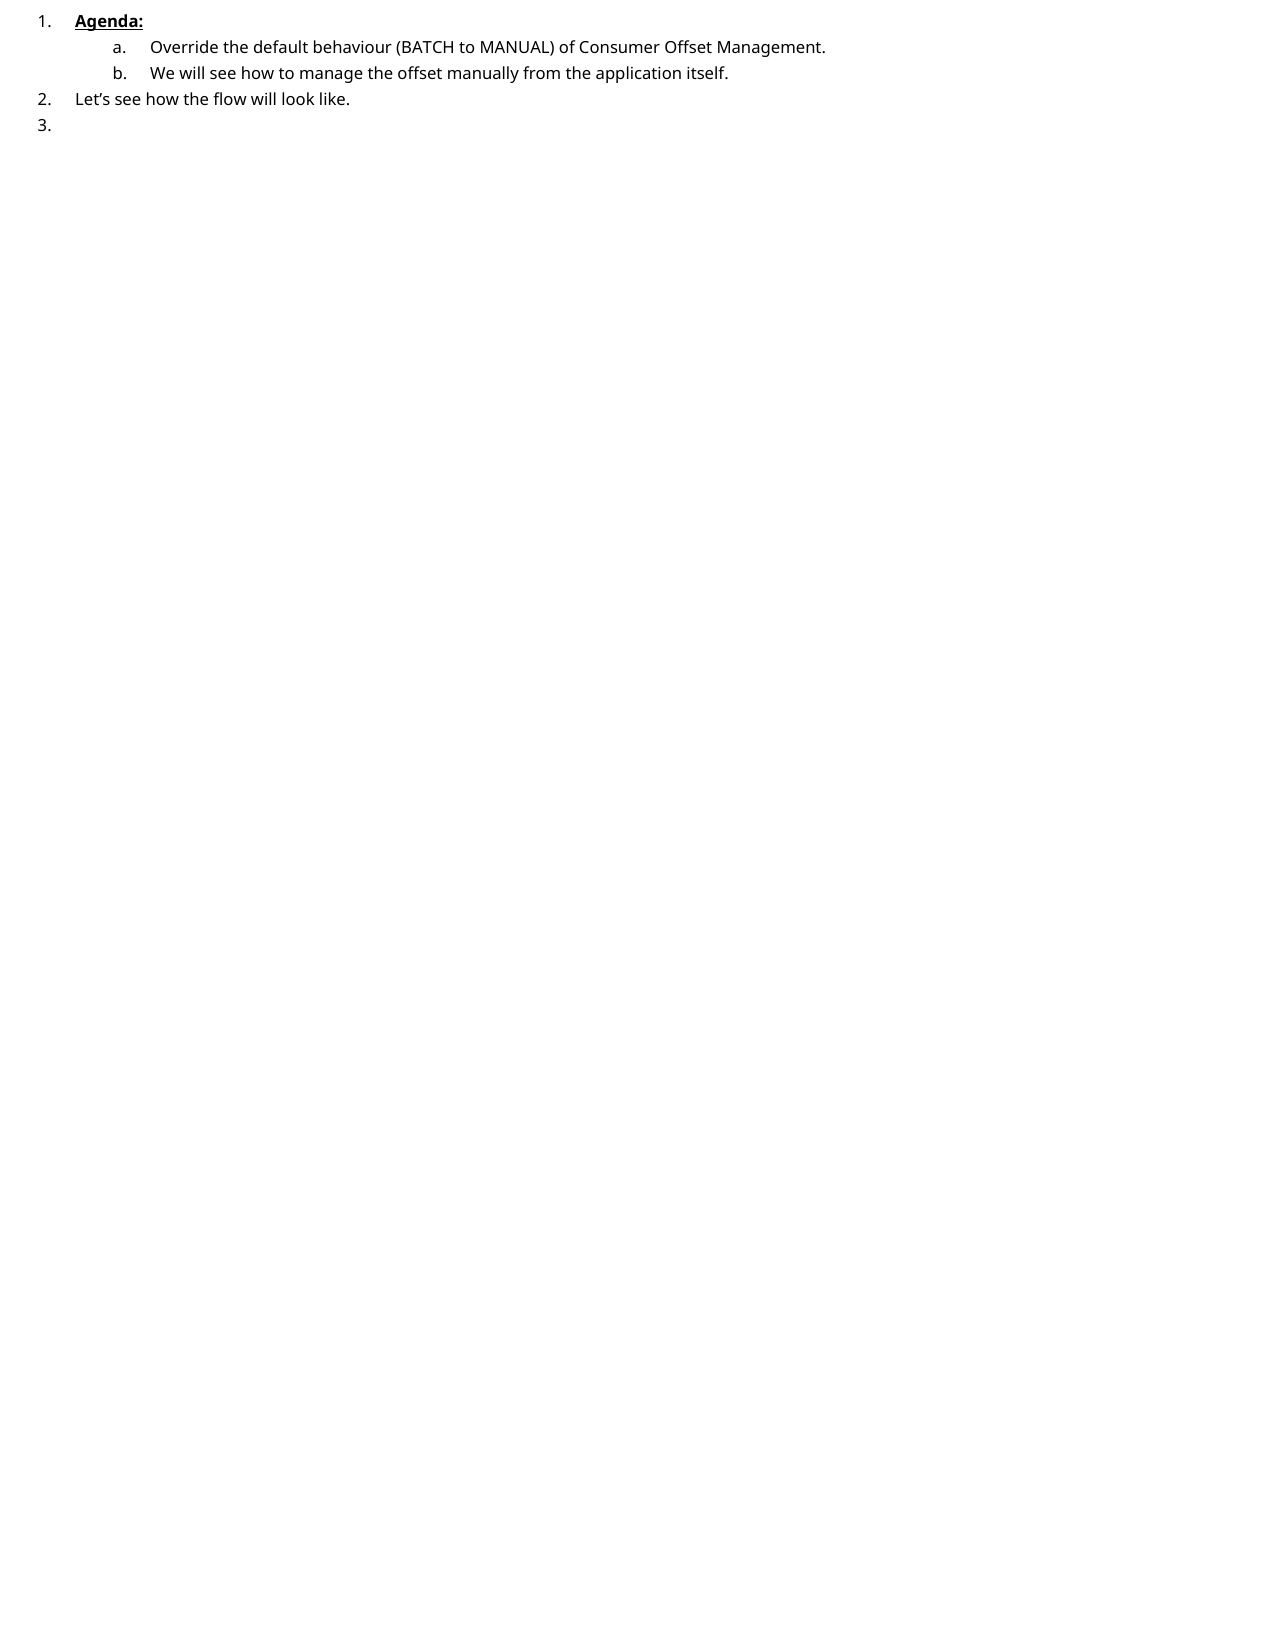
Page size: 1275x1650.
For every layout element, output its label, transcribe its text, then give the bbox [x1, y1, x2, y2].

list We will see how to manage the offset manually from the application itself. [112, 62, 1255, 84]
list Let’s see how the flow will look like. [37, 88, 1255, 110]
list Agenda: [37, 9, 1255, 32]
list Override the default behaviour (BATCH to MANUAL) of Consumer Offset Management. [112, 36, 1255, 58]
